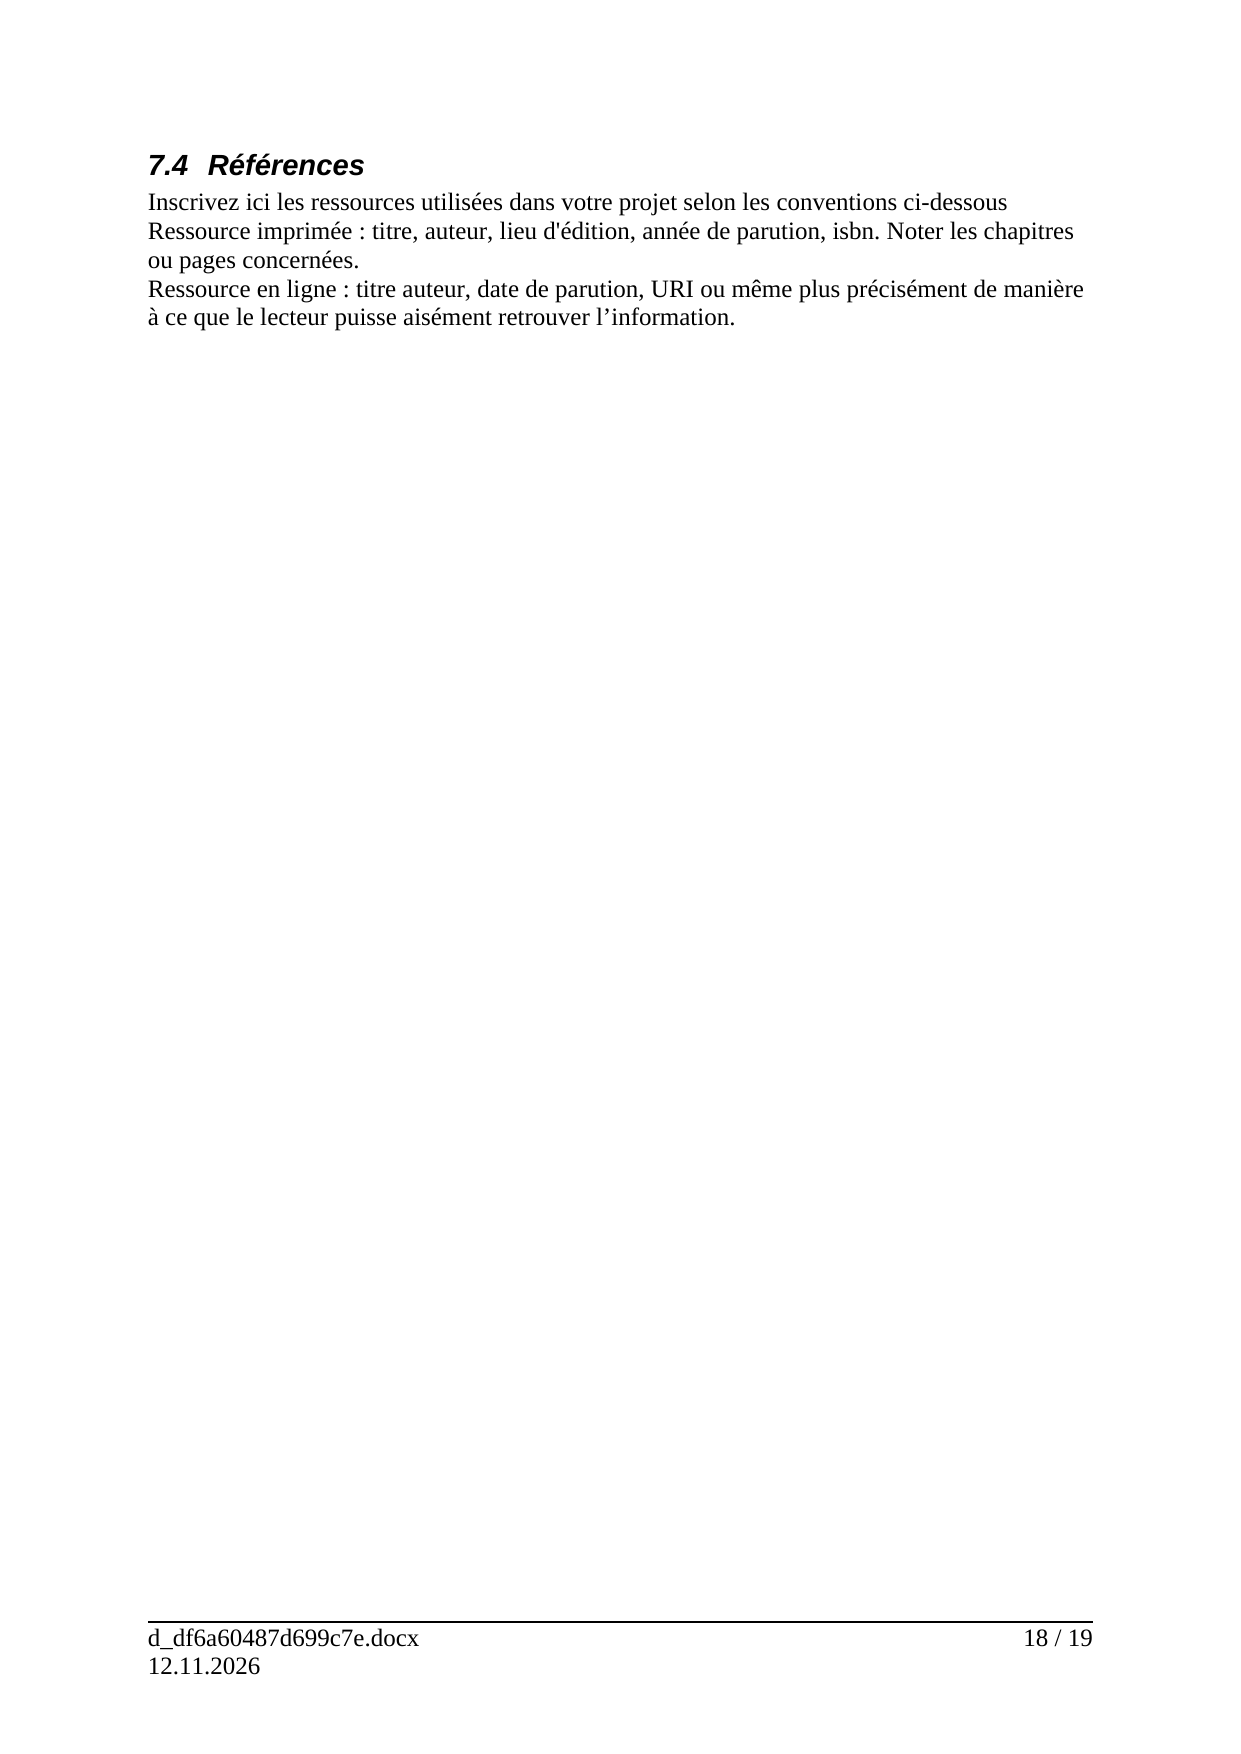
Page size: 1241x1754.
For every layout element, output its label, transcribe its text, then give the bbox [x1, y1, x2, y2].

text Inscrivez ici les ressources utilisées dans votre projet selon les conventions ci-dessous [148, 187, 1093, 216]
text Ressource imprimée : titre, auteur, lieu d'édition, année de parution, isbn. Noter les chapitres ou pages concernées. [148, 216, 1093, 274]
subtitle Références [148, 148, 1093, 181]
text Ressource en ligne : titre auteur, date de parution, URI ou même plus précisément de manière à ce que le lecteur puisse aisément retrouver l’information. [148, 274, 1093, 331]
